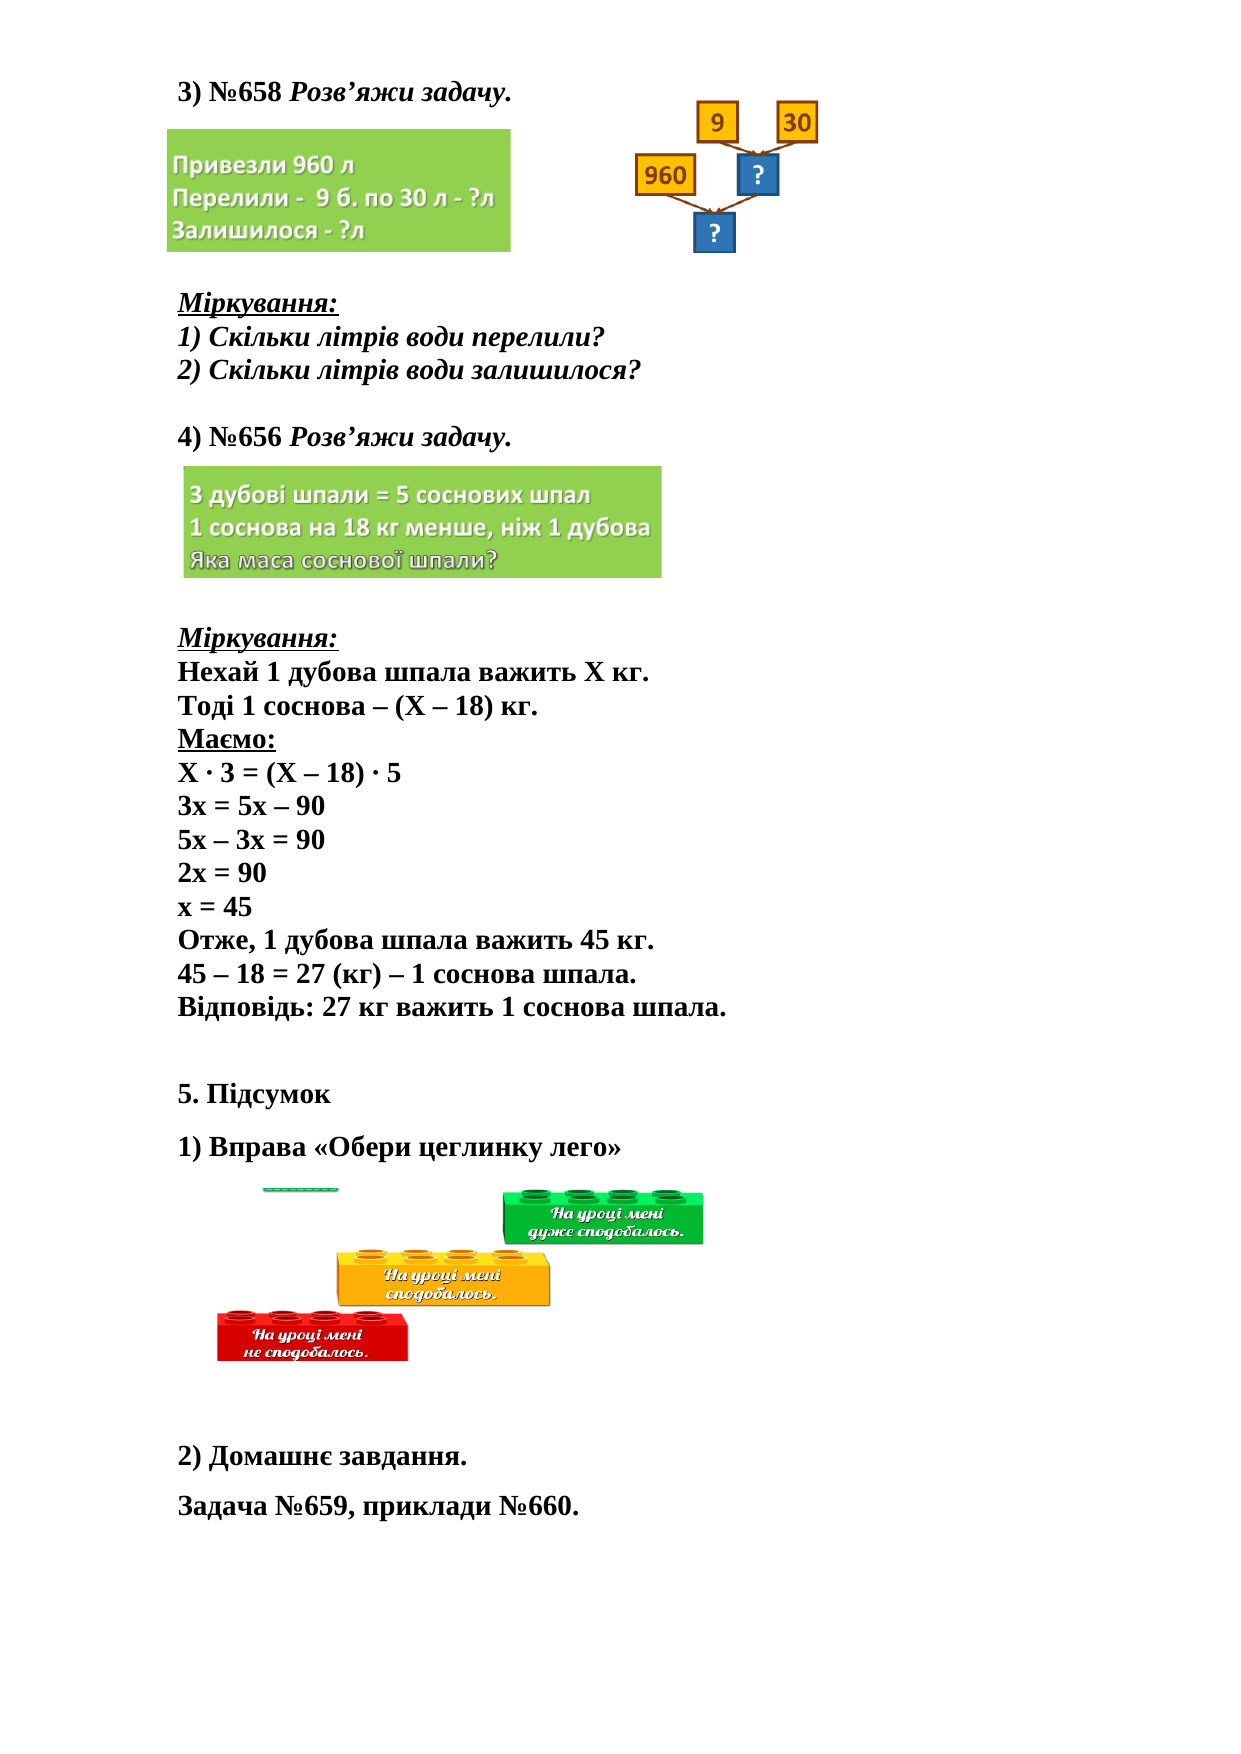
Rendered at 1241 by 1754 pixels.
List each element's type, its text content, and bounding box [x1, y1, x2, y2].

text 3) №658 Розв’яжи задачу. [177, 74, 1152, 107]
text Відповідь: 27 кг важить 1 соснова шпала. [177, 989, 1152, 1023]
text Міркування: [177, 621, 1152, 654]
picture [632, 107, 819, 253]
text Маємо: [177, 721, 1152, 755]
text 5х – 3х = 90 [177, 822, 1152, 855]
text 2) Домашнє завдання. [177, 1438, 1152, 1472]
text 1) Скільки літрів води перелили? [177, 319, 1152, 352]
text х = 45 [177, 889, 1152, 922]
picture [183, 466, 662, 578]
picture [217, 1188, 704, 1361]
text Отже, 1 дубова шпала важить 45 кг. [177, 922, 1152, 956]
text 45 – 18 = 27 (кг) – 1 соснова шпала. [177, 956, 1152, 989]
text Тоді 1 соснова – (Х – 18) кг. [177, 688, 1152, 721]
text Задача №659, приклади №660. [177, 1488, 1152, 1522]
picture [166, 129, 511, 252]
text Нехай 1 дубова шпала важить Х кг. [177, 654, 1152, 688]
text 5. Підсумок [177, 1076, 1152, 1109]
text 1) Вправа «Обери цеглинку лего» [177, 1129, 1152, 1162]
text Х ∙ 3 = (Х – 18) ∙ 5 [177, 755, 1152, 788]
text Міркування: [177, 285, 1152, 319]
text 2) Скільки літрів води залишилося? [177, 352, 1152, 386]
text 2х = 90 [177, 855, 1152, 889]
text 4) №656 Розв’яжи задачу. [177, 419, 1152, 453]
text 3х = 5х – 90 [177, 788, 1152, 822]
